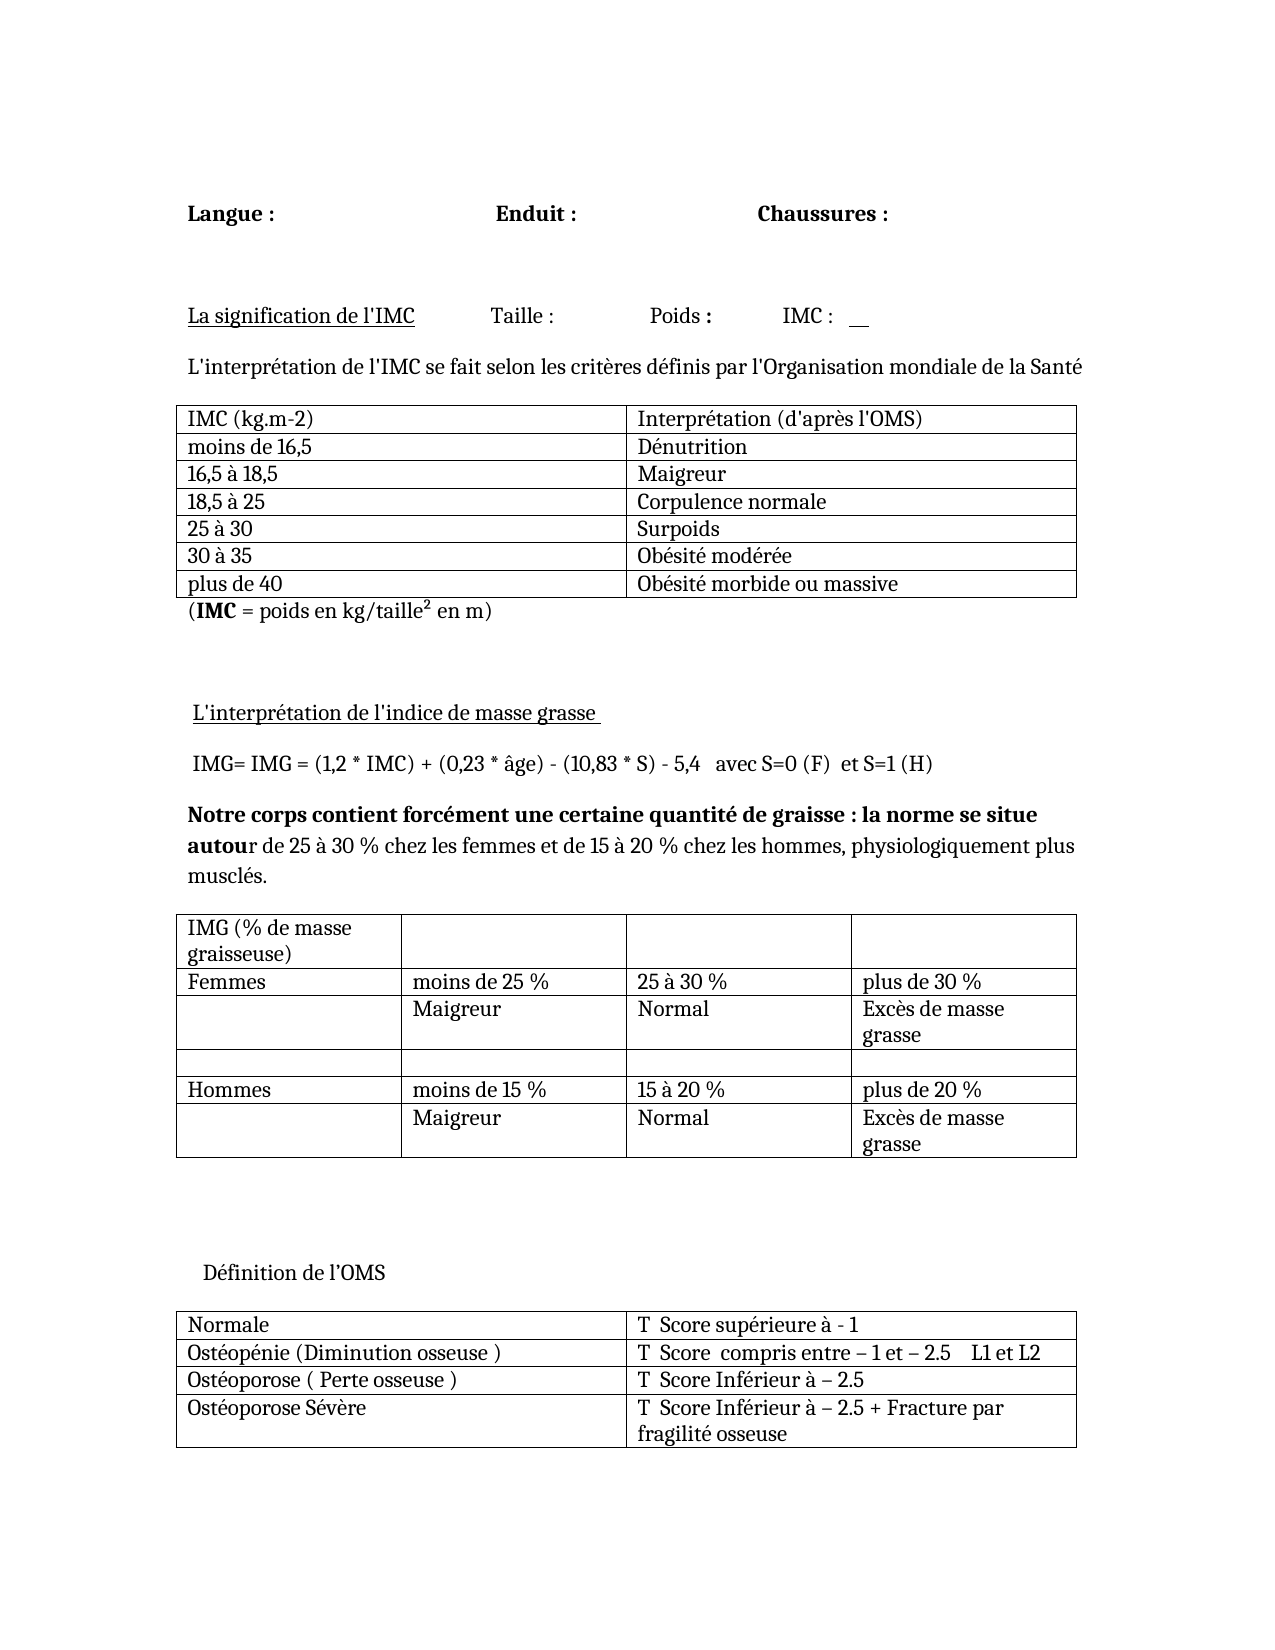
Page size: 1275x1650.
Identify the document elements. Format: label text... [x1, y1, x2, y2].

table_header T Score supérieure à - 1 [627, 1312, 1076, 1339]
table_cell 15 à 20 % [627, 1077, 851, 1103]
table_header IMG (% de masse graisseuse) [177, 915, 401, 967]
table_cell Maigreur [402, 1104, 626, 1157]
table_header [627, 915, 851, 967]
table_cell plus de 30 % [852, 969, 1076, 995]
table_cell T Score compris entre – 1 et – 2.5 L1 et L2 [627, 1340, 1076, 1366]
table_header Interprétation (d'après l'OMS) [627, 406, 1076, 433]
table_cell Ostéopénie (Diminution osseuse ) [177, 1340, 626, 1366]
table_cell moins de 16,5 [177, 434, 626, 460]
table_cell Ostéoporose ( Perte osseuse ) [177, 1367, 626, 1393]
table_cell Femmes [177, 969, 401, 995]
table_cell Normal [627, 1104, 851, 1157]
table_cell Surpoids [627, 516, 1076, 542]
table_cell [177, 1050, 401, 1076]
table_cell Maigreur [627, 461, 1076, 487]
table_cell 18,5 à 25 [177, 489, 626, 515]
text IMG= IMG = (1,2 * IMC) + (0,23 * âge) - (10,83 * S) - 5,4 avec S=0 (F) et S=1 (H) [187, 751, 1087, 777]
table_cell Normal [627, 996, 851, 1048]
table_header IMC (kg.m-2) [177, 406, 626, 433]
table_cell moins de 15 % [402, 1077, 626, 1103]
text Langue : Enduit : Chaussures : [187, 201, 1087, 227]
table_header [852, 915, 1076, 967]
table_cell Obésité modérée [627, 543, 1076, 569]
text Définition de l’OMS [187, 1260, 1087, 1287]
table_cell Ostéoporose Sévère [177, 1395, 626, 1447]
table_cell plus de 20 % [852, 1077, 1076, 1103]
table_cell Dénutrition [627, 434, 1076, 460]
table_cell T Score Inférieur à – 2.5 + Fracture par fragilité osseuse [627, 1395, 1076, 1447]
table_cell 25 à 30 % [627, 969, 851, 995]
text L'interprétation de l'IMC se fait selon les critères définis par l'Organisation mondiale de la Santé [187, 354, 1087, 381]
table_cell 25 à 30 [177, 516, 626, 542]
table_cell Corpulence normale [627, 489, 1076, 515]
table_cell Hommes [177, 1077, 401, 1103]
table_cell Excès de masse grasse [852, 996, 1076, 1048]
table_header [402, 915, 626, 967]
table_cell moins de 25 % [402, 969, 626, 995]
table_cell T Score Inférieur à – 2.5 [627, 1367, 1076, 1393]
table_cell plus de 40 [177, 571, 626, 597]
table_cell Excès de masse grasse [852, 1104, 1076, 1157]
table_cell [627, 1050, 851, 1076]
text La signification de l'IMC Taille : Poids : IMC : [187, 303, 1087, 329]
table_cell [852, 1050, 1076, 1076]
table_cell Maigreur [402, 996, 626, 1048]
table_cell Obésité morbide ou massive [627, 571, 1076, 597]
text Notre corps contient forcément une certaine quantité de graisse : la norme se situe autour de 25 à 30 % chez les femmes et de 15 à 20 % chez les hommes, physiologiquement plus musclés. [187, 802, 1087, 889]
table_header Normale [177, 1312, 626, 1339]
table_cell [177, 1104, 401, 1157]
table_cell 16,5 à 18,5 [177, 461, 626, 487]
table_cell 30 à 35 [177, 543, 626, 569]
text (IMC = poids en kg/taille² en m) [187, 598, 1087, 624]
table_cell [402, 1050, 626, 1076]
table_cell [177, 996, 401, 1048]
text L'interprétation de l'indice de masse grasse [187, 700, 1087, 726]
